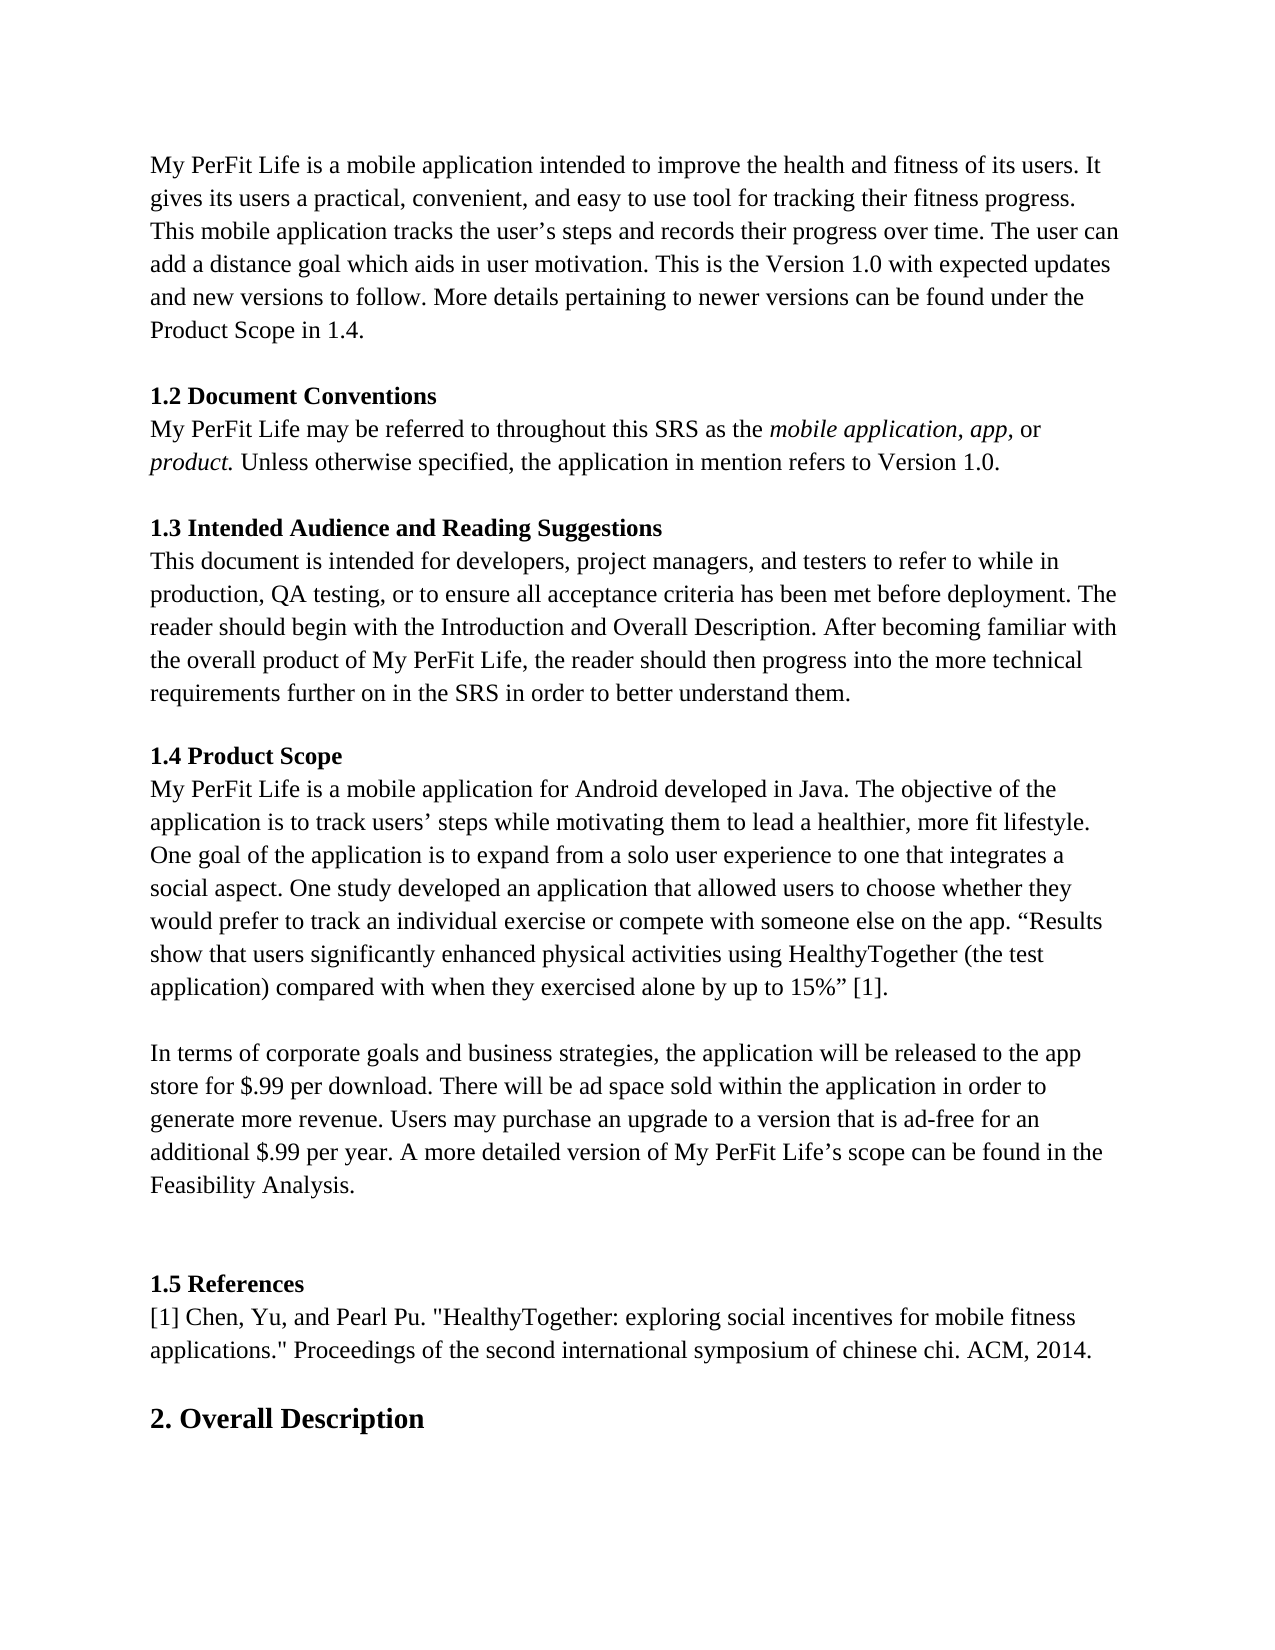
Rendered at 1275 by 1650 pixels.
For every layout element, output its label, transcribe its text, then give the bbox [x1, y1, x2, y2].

text 1.4 Product Scope [150, 741, 1125, 770]
text My PerFit Life may be referred to throughout this SRS as the mobile application, app, or product. Unless otherwise specified, the application in mention refers to Version 1.0. [150, 414, 1125, 476]
text This document is intended for developers, project managers, and testers to refer to while in production, QA testing, or to ensure all acceptance criteria has been met before deployment. The reader should begin with the Introduction and Overall Description. After becoming familiar with the overall product of My PerFit Life, the reader should then progress into the more technical requirements further on in the SRS in order to better understand them. [150, 546, 1125, 737]
text 1.2 Document Conventions [150, 381, 1125, 410]
text 2. Overall Description [150, 1402, 1125, 1435]
text In terms of corporate goals and business strategies, the application will be released to the app store for $.99 per download. There will be ad space sold within the application in order to generate more revenue. Users may purchase an upgrade to a version that is ad-free for an additional $.99 per year. A more detailed version of My PerFit Life’s scope can be found in the Feasibility Analysis. [150, 1038, 1125, 1199]
text [1] Chen, Yu, and Pearl Pu. "HealthyTogether: exploring social incentives for mobile fitness applications." Proceedings of the second international symposium of chinese chi. ACM, 2014. [150, 1302, 1125, 1364]
text 1.3 Intended Audience and Reading Suggestions [150, 513, 1125, 542]
text 1.5 References [150, 1269, 1125, 1298]
text My PerFit Life is a mobile application for Android developed in Java. The objective of the application is to track users’ steps while motivating them to lead a healthier, more fit lifestyle. One goal of the application is to expand from a solo user experience to one that integrates a social aspect. One study developed an application that allowed users to choose whether they would prefer to track an individual exercise or compete with someone else on the app. “Results show that users significantly enhanced physical activities using HealthyTogether (the test application) compared with when they exercised alone by up to 15%” [1]. [150, 774, 1125, 1001]
text My PerFit Life is a mobile application intended to improve the health and fitness of its users. It gives its users a practical, convenient, and easy to use tool for tracking their fitness progress. This mobile application tracks the user’s steps and records their progress over time. The user can add a distance goal which aids in user motivation. This is the Version 1.0 with expected updates and new versions to follow. More details pertaining to newer versions can be found under the Product Scope in 1.4. [150, 150, 1125, 344]
